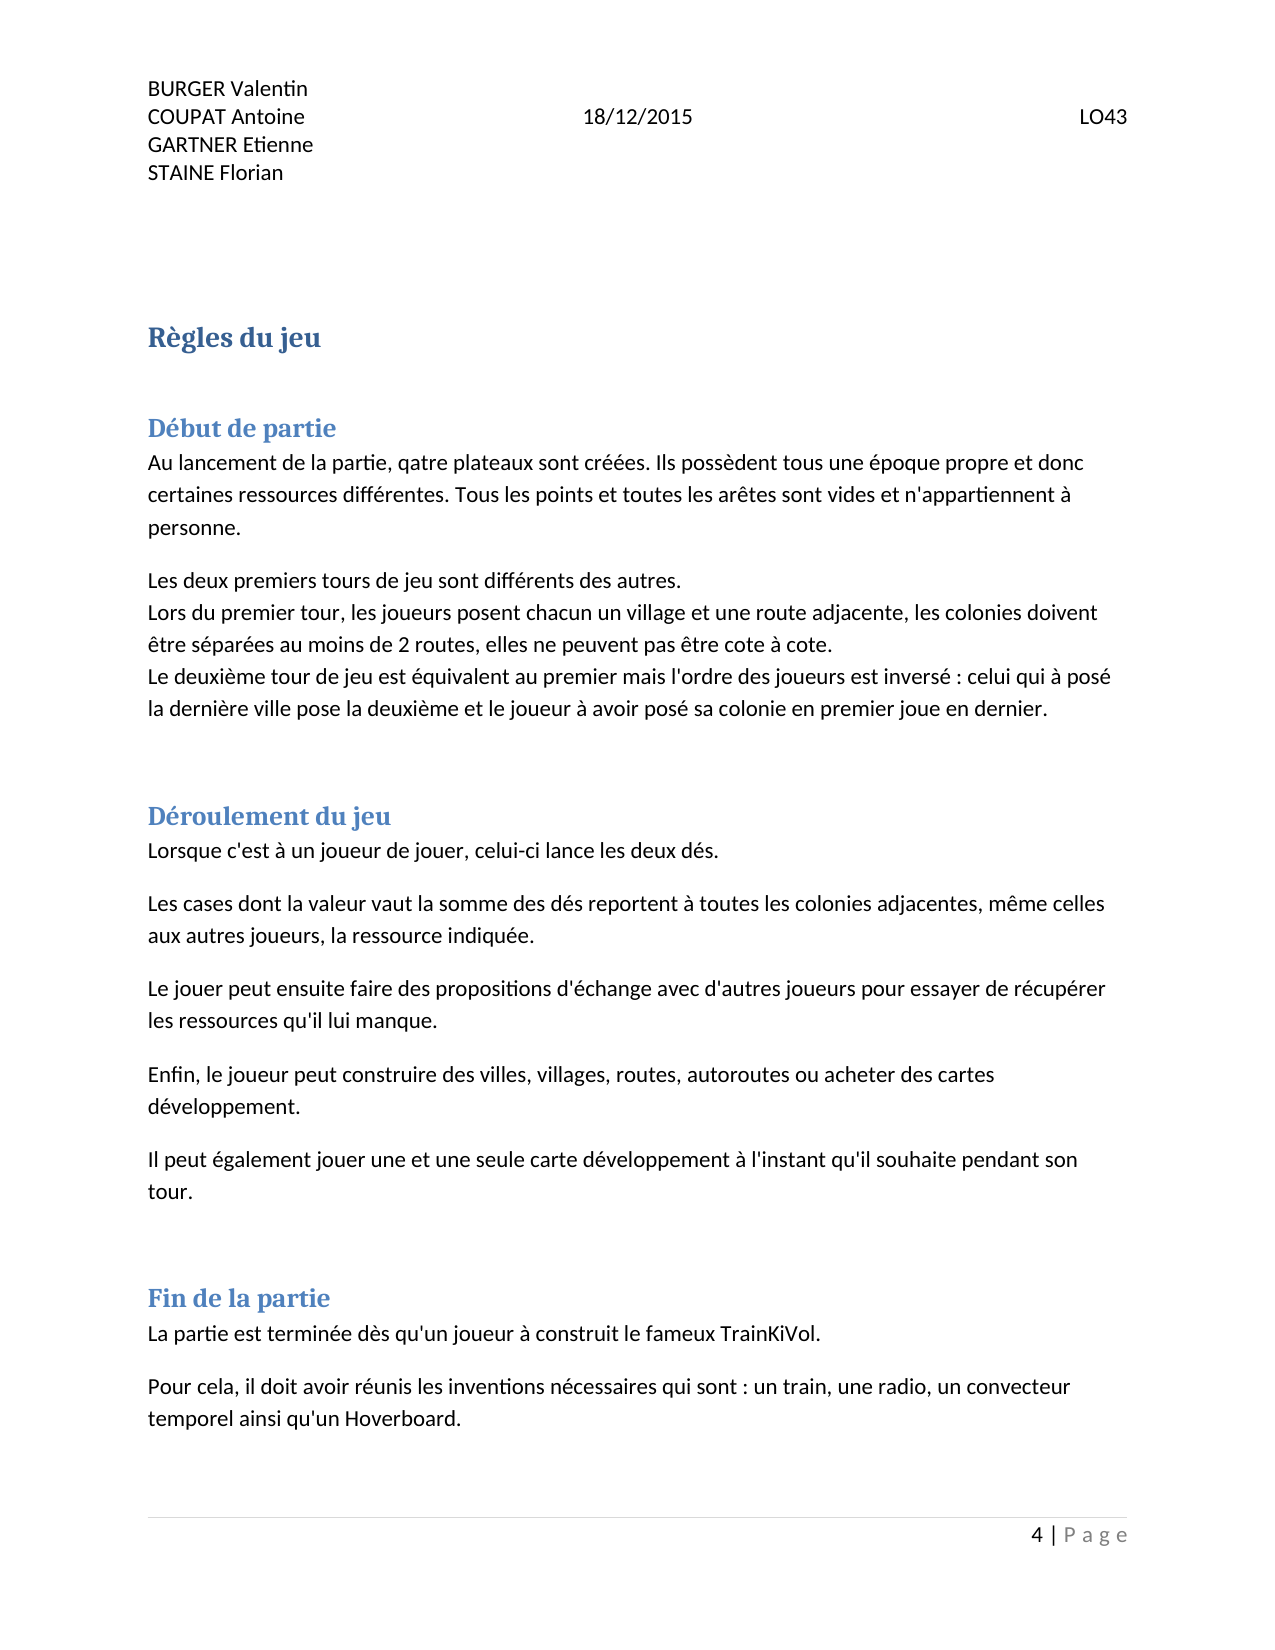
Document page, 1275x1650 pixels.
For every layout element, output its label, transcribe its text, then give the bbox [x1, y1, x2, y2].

subtitle Déroulement du jeu [148, 801, 1127, 832]
text Les cases dont la valeur vaut la somme des dés reportent à toutes les colonies adjacentes, même celles aux autres joueurs, la ressource indiquée. [148, 889, 1127, 949]
text Pour cela, il doit avoir réunis les inventions nécessaires qui sont : un train, une radio, un convecteur temporel ainsi qu'un Hoverboard. [148, 1372, 1127, 1432]
text Les deux premiers tours de jeu sont différents des autres. Lors du premier tour, les joueurs posent chacun un village et une route adjacente, les colonies doivent être séparées au moins de 2 routes, elles ne peuvent pas être cote à cote. Le deuxième tour de jeu est équivalent au premier mais l'ordre des joueurs est inversé : celui qui à posé la dernière ville pose la deuxième et le joueur à avoir posé sa colonie en premier joue en dernier. [148, 566, 1127, 722]
text Le jouer peut ensuite faire des propositions d'échange avec d'autres joueurs pour essayer de récupérer les ressources qu'il lui manque. [148, 974, 1127, 1035]
text Lorsque c'est à un joueur de jouer, celui-ci lance les deux dés. [148, 836, 1127, 864]
subtitle Début de partie [148, 413, 1127, 444]
text Il peut également jouer une et une seule carte développement à l'instant qu'il souhaite pendant son tour. [148, 1145, 1127, 1205]
subtitle Règles du jeu [148, 321, 1127, 354]
text Enfin, le joueur peut construire des villes, villages, routes, autoroutes ou acheter des cartes développement. [148, 1060, 1127, 1120]
text Au lancement de la partie, qatre plateaux sont créées. Ils possèdent tous une époque propre et donc certaines ressources différentes. Tous les points et toutes les arêtes sont vides et n'appartiennent à personne. [148, 448, 1127, 541]
text La partie est terminée dès qu'un joueur à construit le fameux TrainKiVol. [148, 1319, 1127, 1347]
subtitle Fin de la partie [148, 1283, 1127, 1314]
